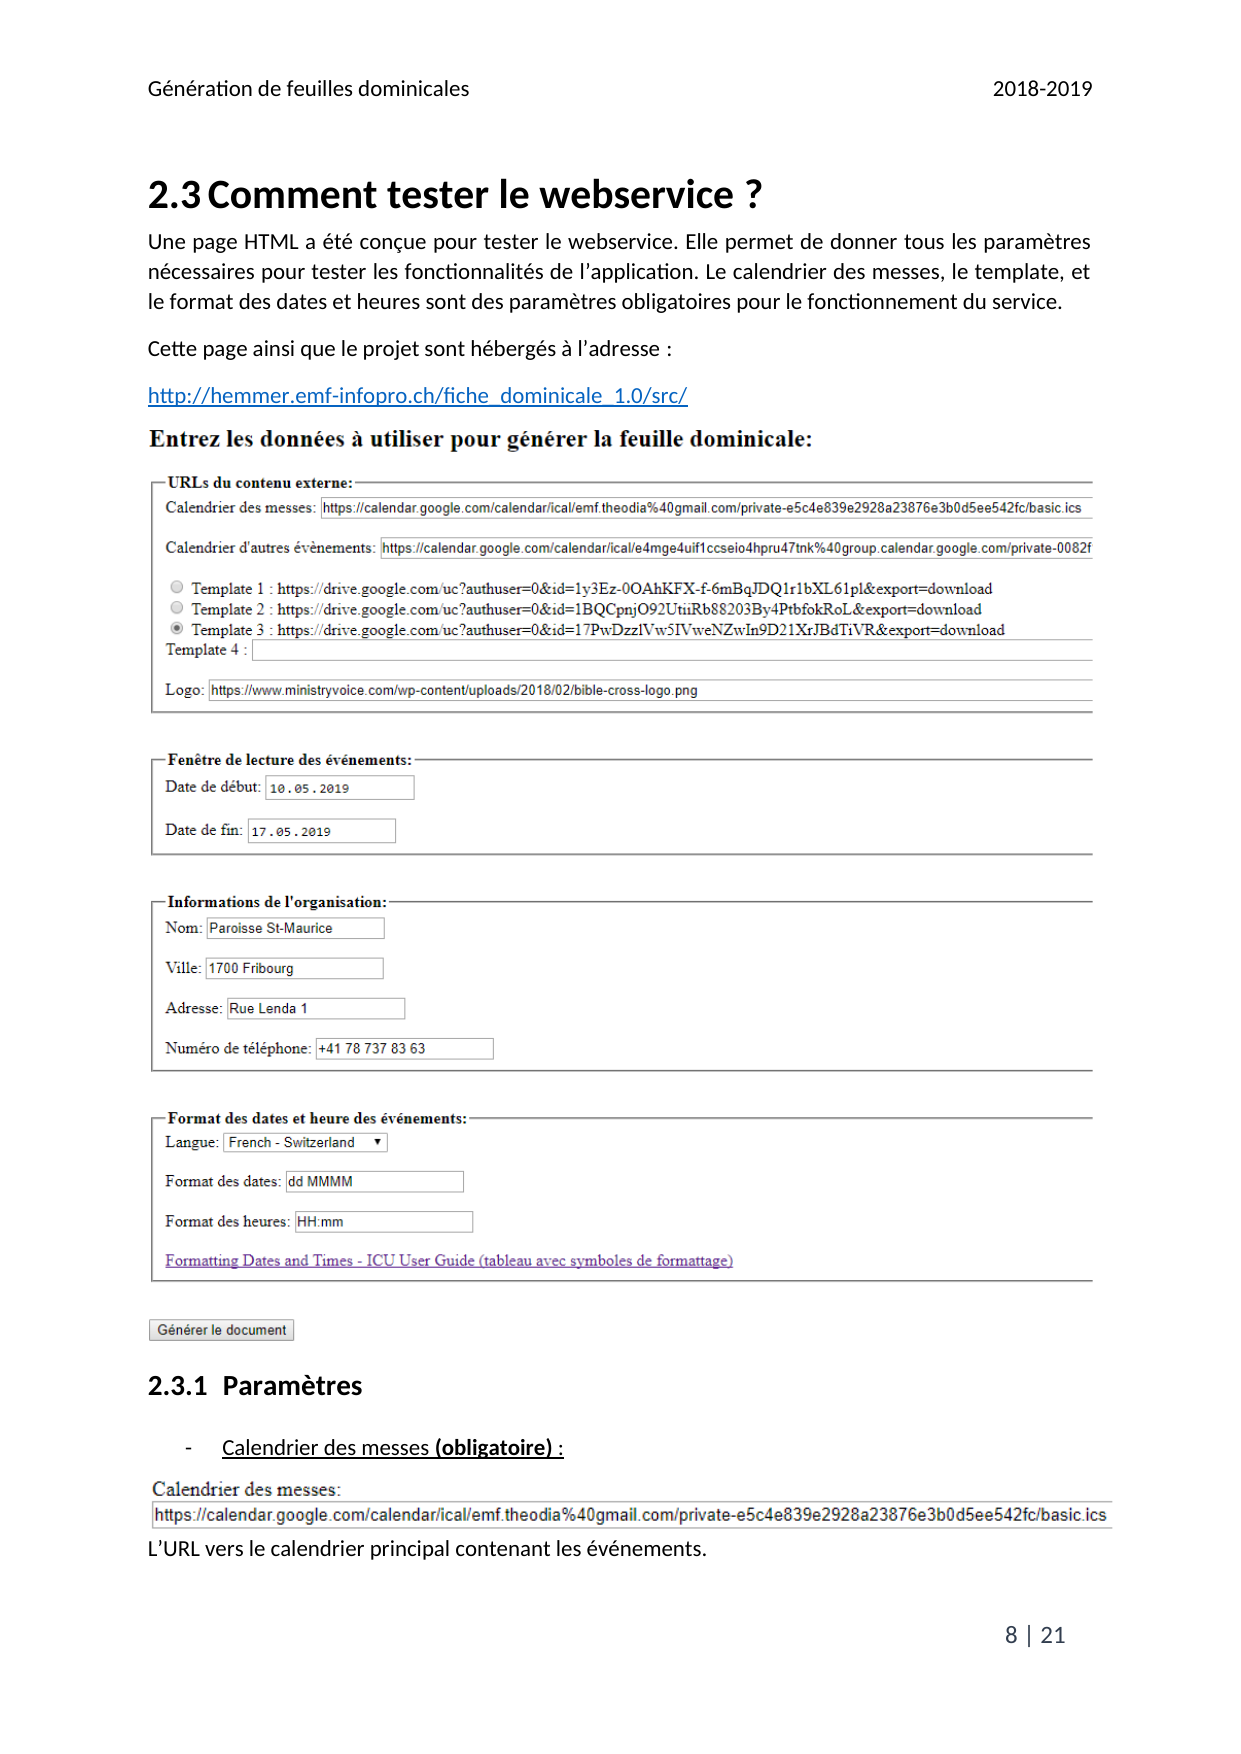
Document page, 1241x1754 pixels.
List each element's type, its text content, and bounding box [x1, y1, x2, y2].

text http://hemmer.emf-infopro.ch/fiche_dominicale_1.0/src/ [148, 381, 1093, 409]
picture [147, 427, 1093, 1345]
picture [147, 1475, 1113, 1532]
subtitle Paramètres [148, 1367, 1093, 1403]
text Cette page ainsi que le projet sont hébergés à l’adresse : [148, 334, 1093, 362]
text Une page HTML a été conçue pour tester le webservice. Elle permet de donner tous les paramètres nécessaires pour tester les fonctionnalités de l’application. Le calendrier des messes, le template, et le format des dates et heures sont des paramètres obligatoires pour le fonctionnement du service. [148, 227, 1093, 315]
list Calendrier des messes (obligatoire) : [185, 1433, 1093, 1461]
text L’URL vers le calendrier principal contenant les événements. [148, 1534, 1093, 1562]
subtitle Comment tester le webservice ? [148, 168, 1093, 219]
